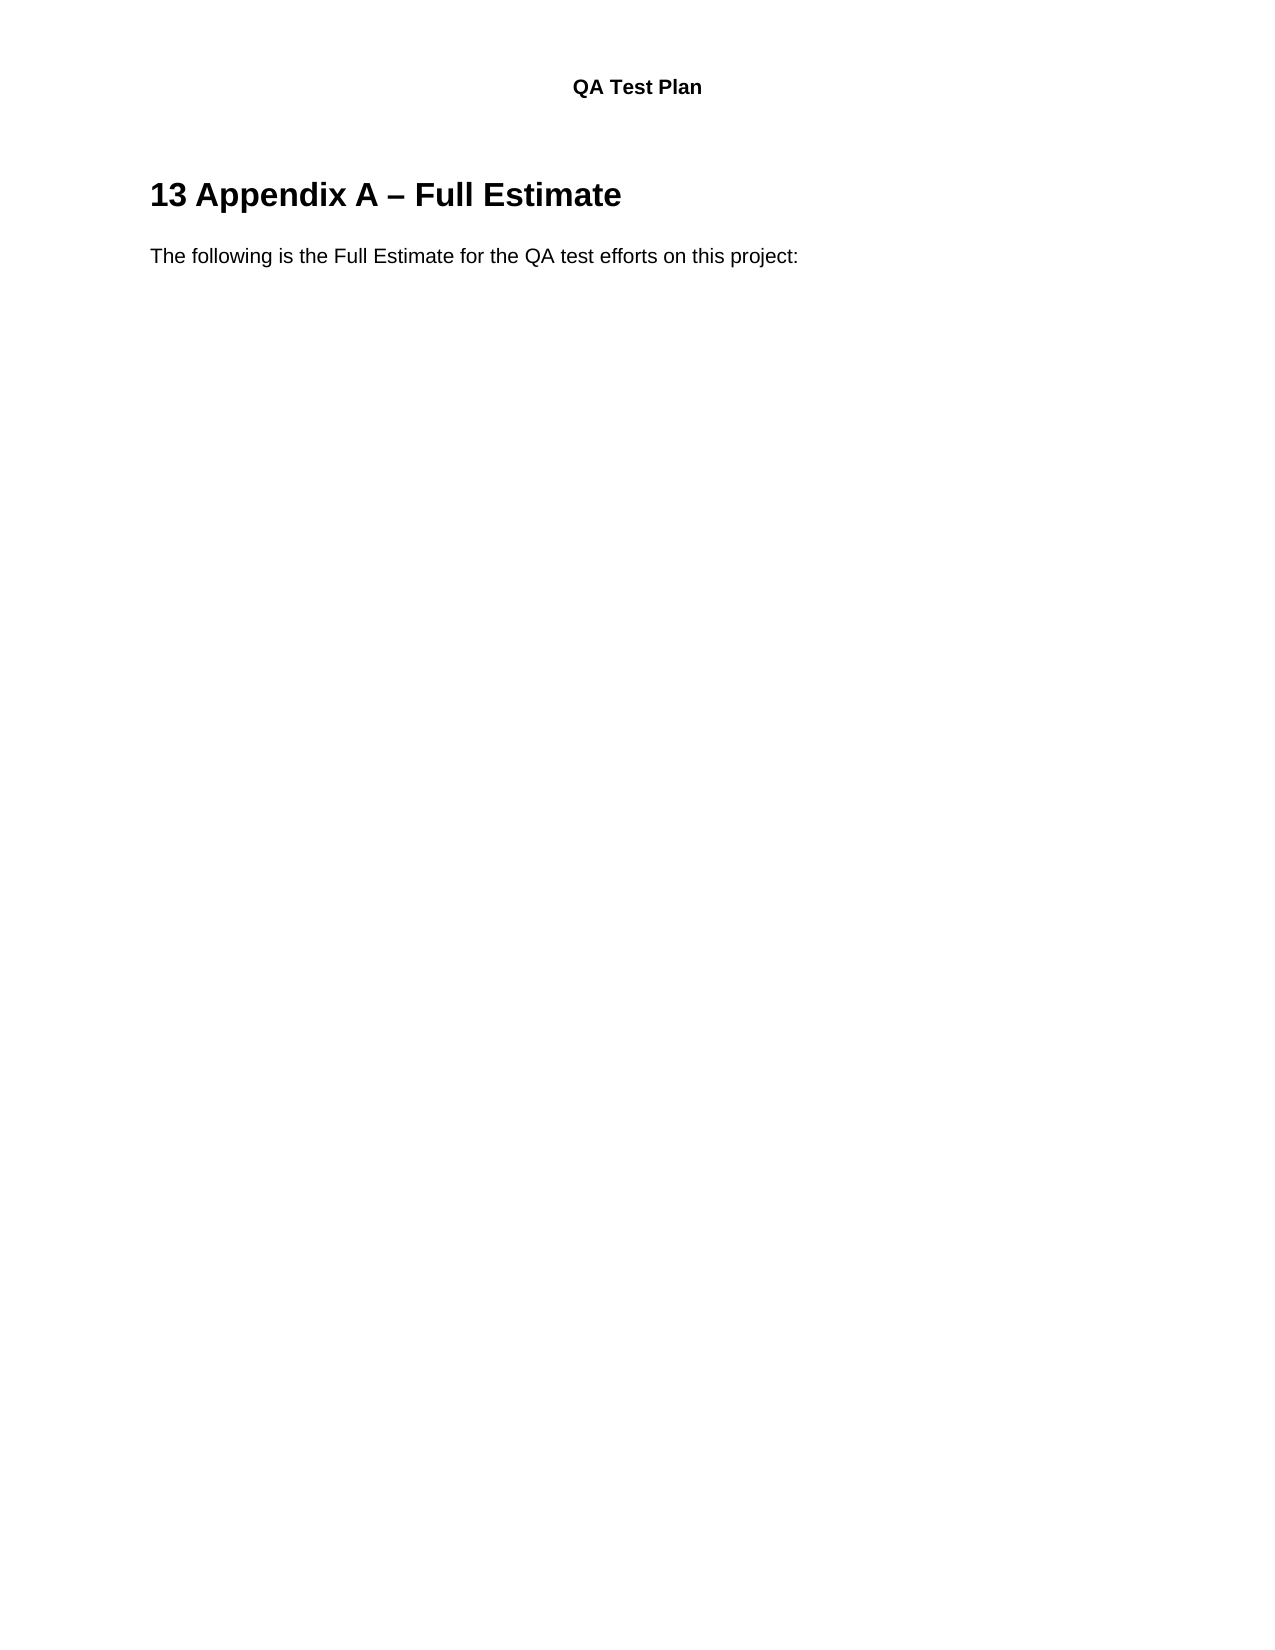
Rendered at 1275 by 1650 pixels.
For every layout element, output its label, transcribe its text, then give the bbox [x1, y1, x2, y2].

subtitle Appendix A – Full Estimate [150, 175, 1125, 213]
text The following is the Full Estimate for the QA test efforts on this project: [150, 244, 1125, 268]
